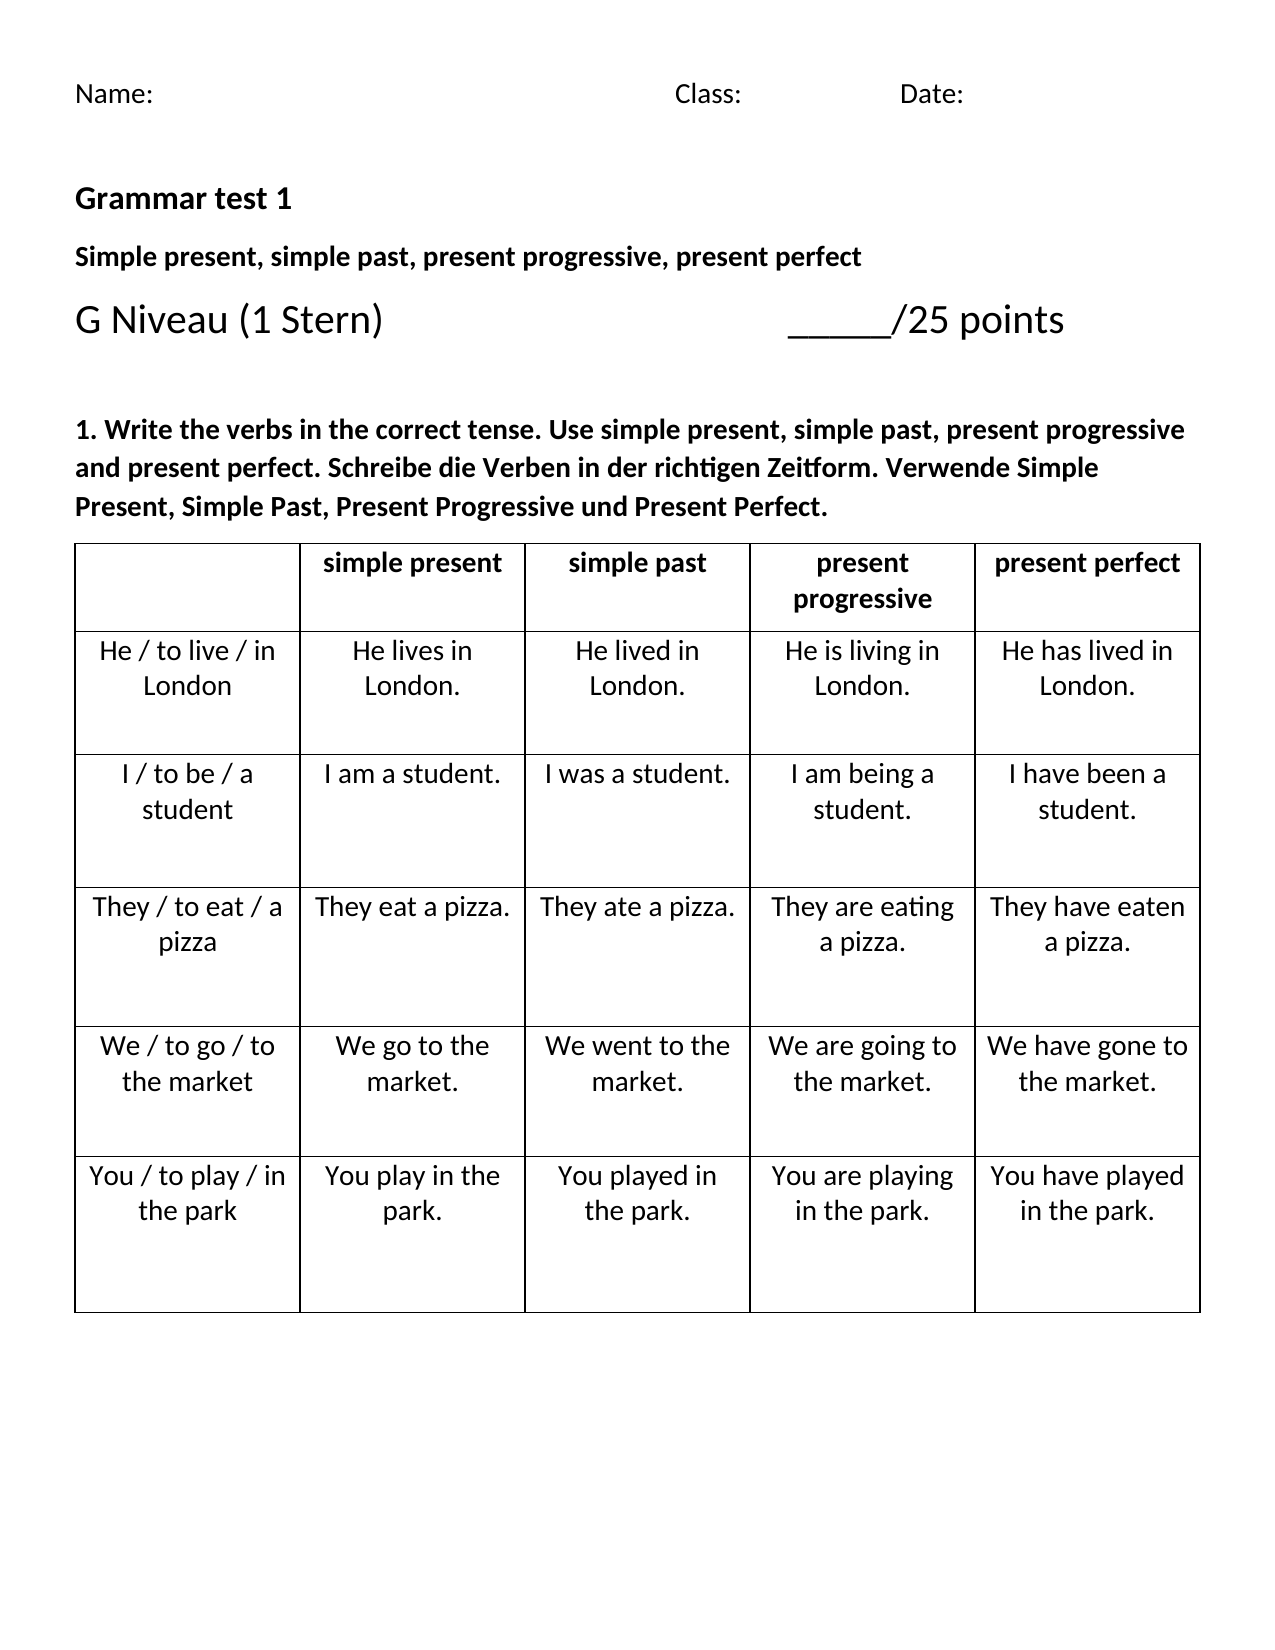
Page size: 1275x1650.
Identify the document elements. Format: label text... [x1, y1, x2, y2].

table_header [76, 544, 299, 631]
table_cell You are playing in the park. [751, 1157, 974, 1312]
table_header present progressive [751, 544, 974, 631]
text Grammar test 1 [75, 177, 1200, 218]
table_cell I am being a student. [751, 755, 974, 887]
table_cell We have gone to the market. [976, 1027, 1199, 1156]
table_cell They are eating a pizza. [751, 888, 974, 1026]
table_cell You have played in the park. [976, 1157, 1199, 1312]
table_cell We go to the market. [301, 1027, 524, 1156]
text G Niveau (1 Stern) _____/25 points [75, 293, 1200, 343]
table_cell He has lived in London. [976, 632, 1199, 754]
table_cell I / to be / a student [76, 755, 299, 887]
text Name: Class: Date: [75, 75, 1200, 111]
table_cell They / to eat / a pizza [76, 888, 299, 1026]
table_cell They ate a pizza. [526, 888, 749, 1026]
table_cell I am a student. [301, 755, 524, 887]
table_cell We / to go / to the market [76, 1027, 299, 1156]
table_cell You / to play / in the park [76, 1157, 299, 1312]
table_cell We are going to the market. [751, 1027, 974, 1156]
table_cell You play in the park. [301, 1157, 524, 1312]
text Simple present, simple past, present progressive, present perfect [75, 238, 1200, 273]
table_cell You played in the park. [526, 1157, 749, 1312]
table_header simple present [301, 544, 524, 631]
table_header simple past [526, 544, 749, 631]
text 1. Write the verbs in the correct tense. Use simple present, simple past, present progressive and present perfect. Schreibe die Verben in der richtigen Zeitform. Verwende Simple Present, Simple Past, Present Progressive und Present Perfect. [75, 411, 1200, 524]
table_cell He lives in London. [301, 632, 524, 754]
table_header present perfect [976, 544, 1199, 631]
table_cell He / to live / in London [76, 632, 299, 754]
table_cell He lived in London. [526, 632, 749, 754]
table_cell They eat a pizza. [301, 888, 524, 1026]
table_cell I have been a student. [976, 755, 1199, 887]
table_cell I was a student. [526, 755, 749, 887]
table_cell He is living in London. [751, 632, 974, 754]
table_cell They have eaten a pizza. [976, 888, 1199, 1026]
table_cell We went to the market. [526, 1027, 749, 1156]
